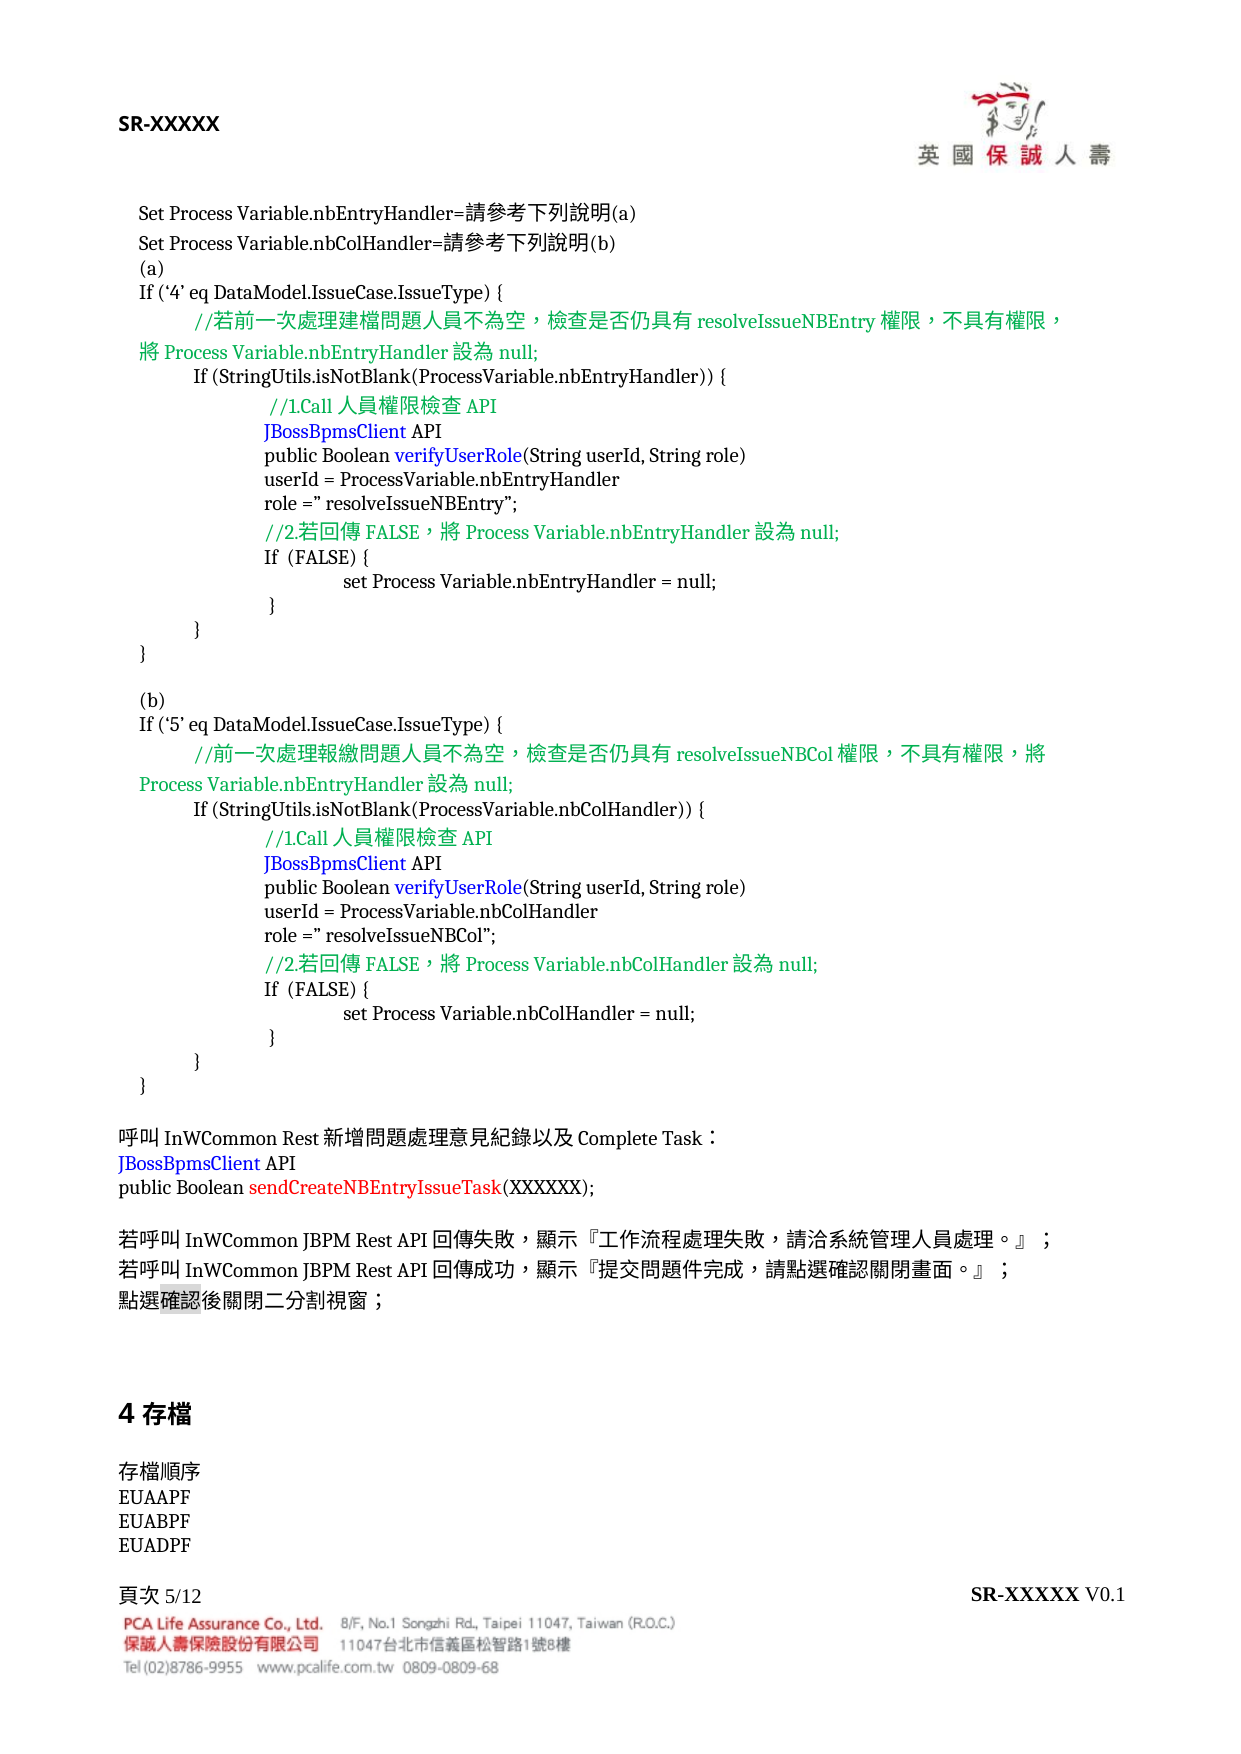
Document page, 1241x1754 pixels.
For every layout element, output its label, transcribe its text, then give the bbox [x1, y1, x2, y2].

text Set Process Variable.nbEntryHandler=請參考下列說明(a) [139, 196, 1063, 227]
text set Process Variable.nbEntryHandler = null; [214, 569, 1063, 593]
text userId = ProcessVariable.nbEntryHandler [264, 467, 1063, 491]
text JBossBpmsClient API [118, 1152, 1063, 1176]
text //1.Call 人員權限檢查API [264, 389, 1063, 419]
text If (StringUtils.isNotBlank(ProcessVariable.nbEntryHandler)) { [139, 365, 1063, 389]
text public Boolean verifyUserRole(String userId, String role) [264, 876, 1063, 899]
text 呼叫InWCommon Rest 新增問題處理意見紀錄以及Complete Task： [118, 1121, 1063, 1152]
text If (‘5’ eq DataModel.IssueCase.IssueType) { [139, 713, 1063, 737]
text (a) [139, 257, 1063, 281]
text JBossBpmsClient API [264, 419, 1063, 443]
text set Process Variable.nbColHandler = null; [214, 1002, 1063, 1026]
text If (StringUtils.isNotBlank(ProcessVariable.nbColHandler)) { [139, 797, 1063, 821]
text userId = ProcessVariable.nbColHandler [264, 899, 1063, 923]
text 若呼叫InWCommon JBPM Rest API回傳成功，顯示『提交問題件完成，請點選確認關閉畫面。』； [118, 1254, 1063, 1284]
text 點選確認後關閉二分割視窗； [201, 1284, 1063, 1314]
picture [118, 1612, 682, 1679]
text If (FALSE) { [264, 978, 1063, 1002]
text EUABPF [118, 1509, 1063, 1533]
text } [139, 641, 1063, 665]
text //前一次處理報繳問題人員不為空，檢查是否仍具有resolveIssueNBCol權限，不具有權限，將Process Variable.nbEntryHandler設為null; [139, 737, 1063, 797]
text role =” resolveIssueNBEntry”; [264, 491, 1063, 515]
text } [139, 1049, 1063, 1073]
text (b) [139, 689, 1063, 713]
text If (‘4’ eq DataModel.IssueCase.IssueType) { [139, 281, 1063, 305]
text JBossBpmsClient API [264, 852, 1063, 876]
list 存檔 [118, 1395, 1063, 1431]
text EUADPF [118, 1533, 1063, 1557]
text EUAAPF [118, 1485, 1063, 1509]
text Set Process Variable.nbColHandler=請參考下列說明(b) [139, 227, 1063, 257]
text role =” resolveIssueNBCol”; [264, 923, 1063, 947]
text //2.若回傳FALSE，將Process Variable.nbColHandler設為null; [264, 947, 1063, 978]
text //若前一次處理建檔問題人員不為空，檢查是否仍具有resolveIssueNBEntry權限，不具有權限，將Process Variable.nbEntryHandler設為null; [139, 305, 1063, 365]
text //2.若回傳FALSE，將Process Variable.nbEntryHandler設為null; [264, 515, 1063, 545]
text } [139, 1073, 1063, 1097]
text 存檔順序 [118, 1455, 1063, 1485]
text } [214, 593, 1063, 617]
text public Boolean sendCreateNBEntryIssueTask(XXXXXX); [118, 1176, 1063, 1199]
text public Boolean verifyUserRole(String userId, String role) [264, 443, 1063, 467]
text //1.Call 人員權限檢查API [264, 821, 1063, 852]
text If (FALSE) { [264, 545, 1063, 569]
text 若呼叫InWCommon JBPM Rest API回傳失敗，顯示『工作流程處理失敗，請洽系統管理人員處理。』； [118, 1223, 1063, 1254]
text } [139, 617, 1063, 641]
picture [897, 75, 1126, 173]
text } [214, 1026, 1063, 1049]
